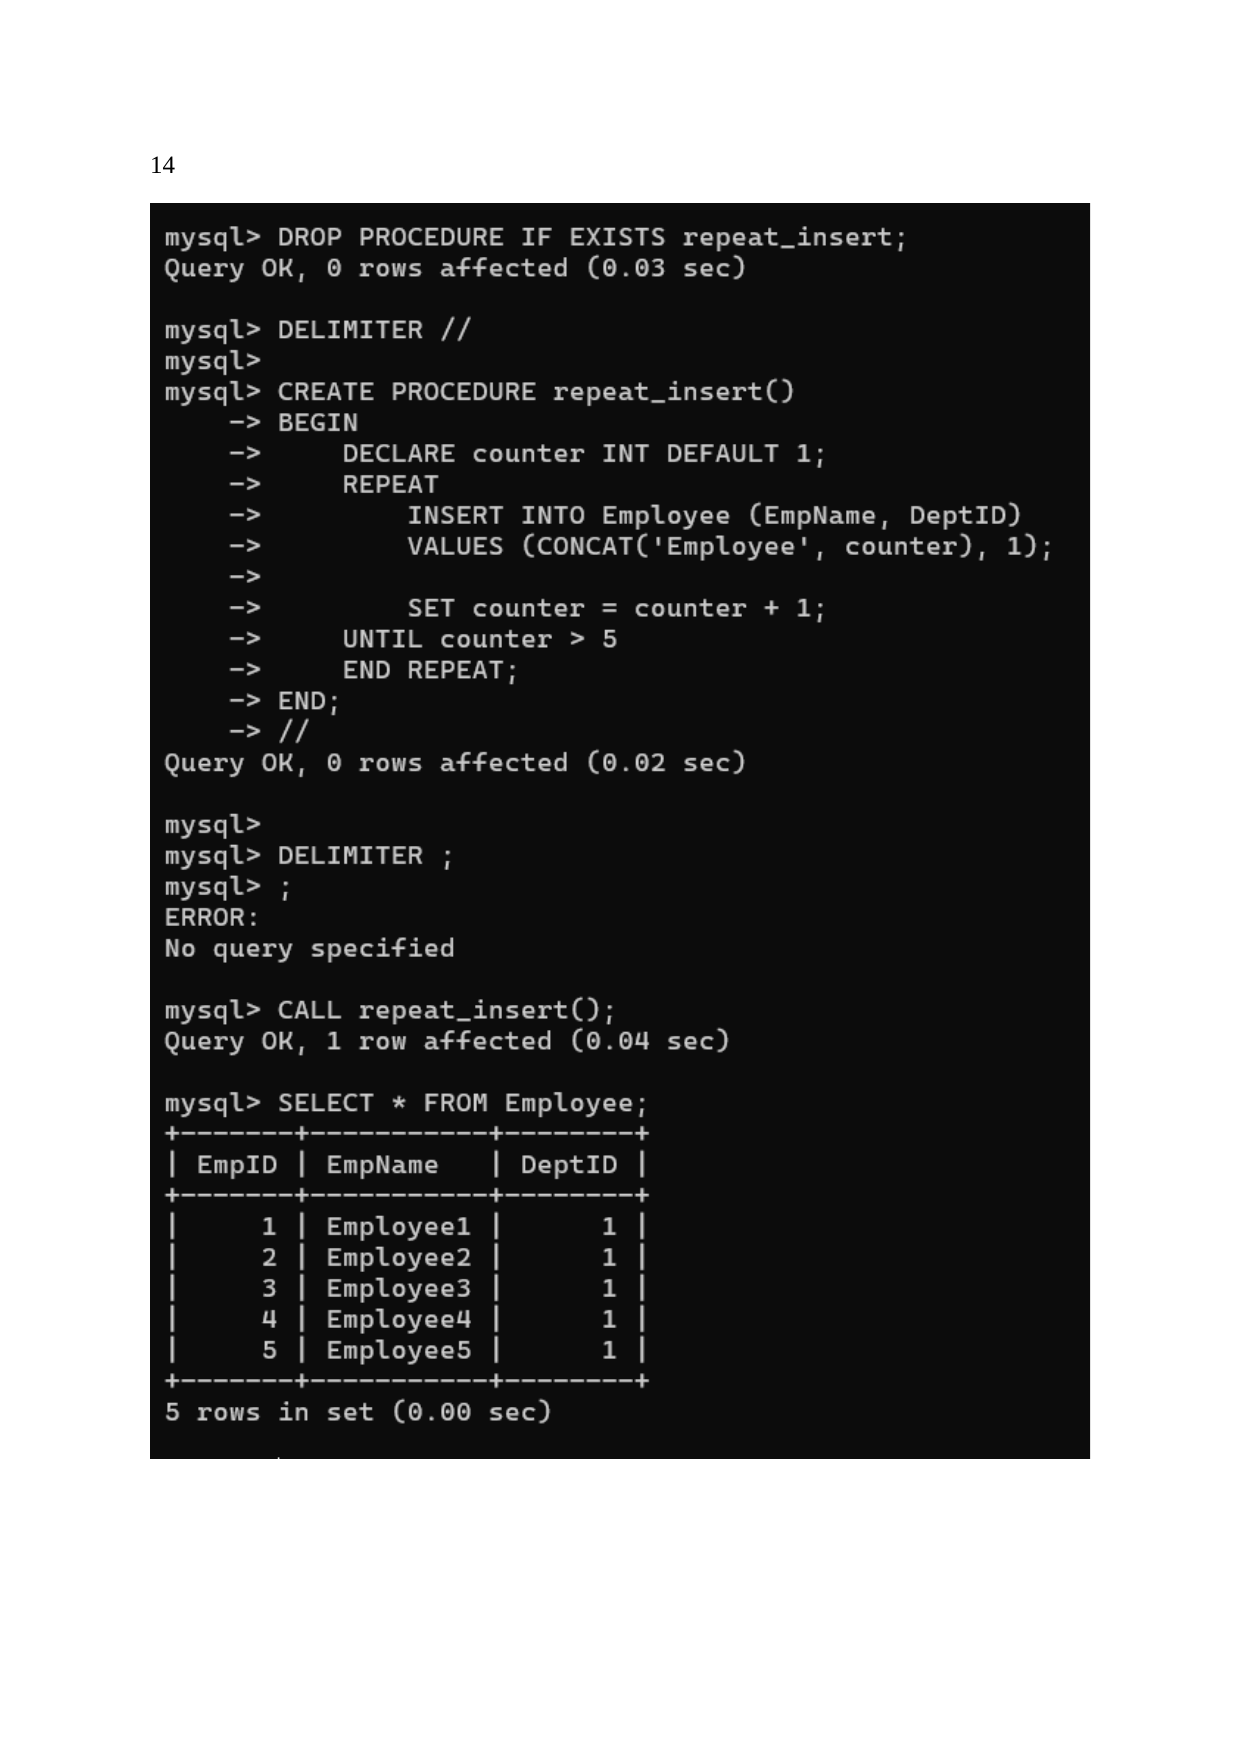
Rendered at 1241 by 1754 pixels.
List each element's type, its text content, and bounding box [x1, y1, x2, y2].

picture [150, 203, 1091, 1459]
text 14 [150, 150, 1090, 179]
